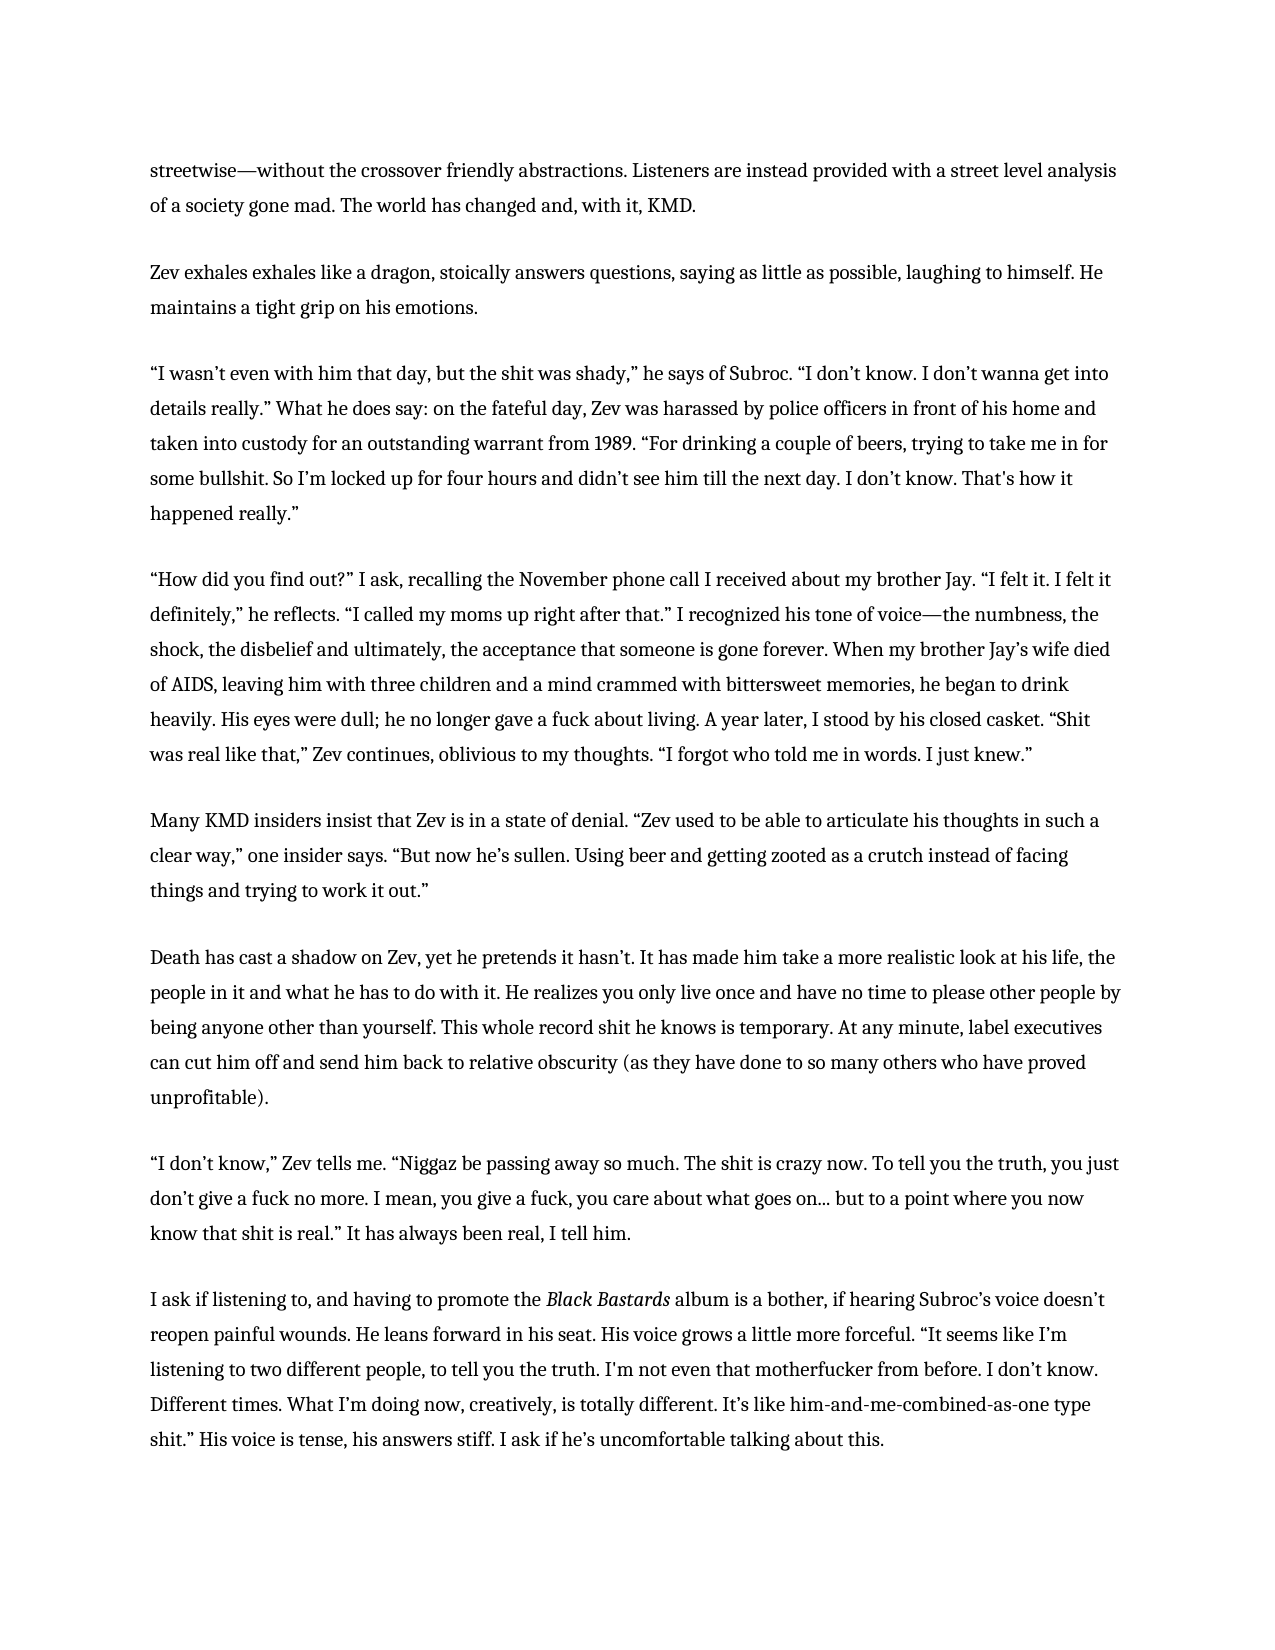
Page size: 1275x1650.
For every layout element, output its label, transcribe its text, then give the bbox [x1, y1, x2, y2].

text “I wasn’t even with him that day, but the shit was shady,” he says of Subroc. “I don’t know. I don’t wanna get into details really.” What he does say: on the fateful day, Zev was harassed by police officers in front of his home and taken into custody for an outstanding warrant from 1989. “For drinking a couple of beers, trying to take me in for some bullshit. So I’m locked up for four hours and didn’t see him till the next day. I don’t know. That's how it happened really.” [150, 352, 1125, 527]
text “How did you find out?” I ask, recalling the November phone call I received about my brother Jay. “I felt it. I felt it definitely,” he reflects. “I called my moms up right after that.” I recognized his tone of voice—the numbness, the shock, the disbelief and ultimately, the acceptance that someone is gone forever. When my brother Jay’s wife died of AIDS, leaving him with three children and a mind crammed with bittersweet memories, he began to drink heavily. His eyes were dull; he no longer gave a fuck about living. A year later, I stood by his closed casket. “Shit was real like that,” Zev continues, oblivious to my thoughts. “I forgot who told me in words. I just knew.” [150, 559, 1125, 769]
text “I don’t know,” Zev tells me. “Niggaz be passing away so much. The shit is crazy now. To tell you the truth, you just don’t give a fuck no more. I mean, you give a fuck, you care about what goes on... but to a point where you now know that shit is real.” It has always been real, I tell him. [150, 1142, 1125, 1247]
text I ask if listening to, and having to promote the Black Bastards album is a bother, if hearing Subroc’s voice doesn’t reopen painful wounds. He leans forward in his seat. His voice grows a little more forceful. “It seems like I’m listening to two different people, to tell you the truth. I'm not even that motherfucker from before. I don’t know. Different times. What I’m doing now, creatively, is totally different. It’s like him-and-me-combined-as-one type shit.” His voice is tense, his answers stiff. I ask if he’s uncomfortable talking about this. [150, 1279, 1125, 1454]
text Many KMD insiders insist that Zev is in a state of denial. “Zev used to be able to articulate his thoughts in such a clear way,” one insider says. “But now he’s sullen. Using beer and getting zooted as a crutch instead of facing things and trying to work it out.” [150, 800, 1125, 905]
text Zev exhales exhales like a dragon, stoically answers questions, saying as little as possible, laughing to himself. He maintains a tight grip on his emotions. [150, 251, 1125, 321]
text Death has cast a shadow on Zev, yet he pretends it hasn’t. It has made him take a more realistic look at his life, the people in it and what he has to do with it. He realizes you only live once and have no time to please other people by being anyone other than yourself. This whole record shit he knows is temporary. At any minute, label executives can cut him off and send him back to relative obscurity (as they have done to so many others who have proved unprofitable). [150, 936, 1125, 1111]
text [150, 150, 1125, 220]
